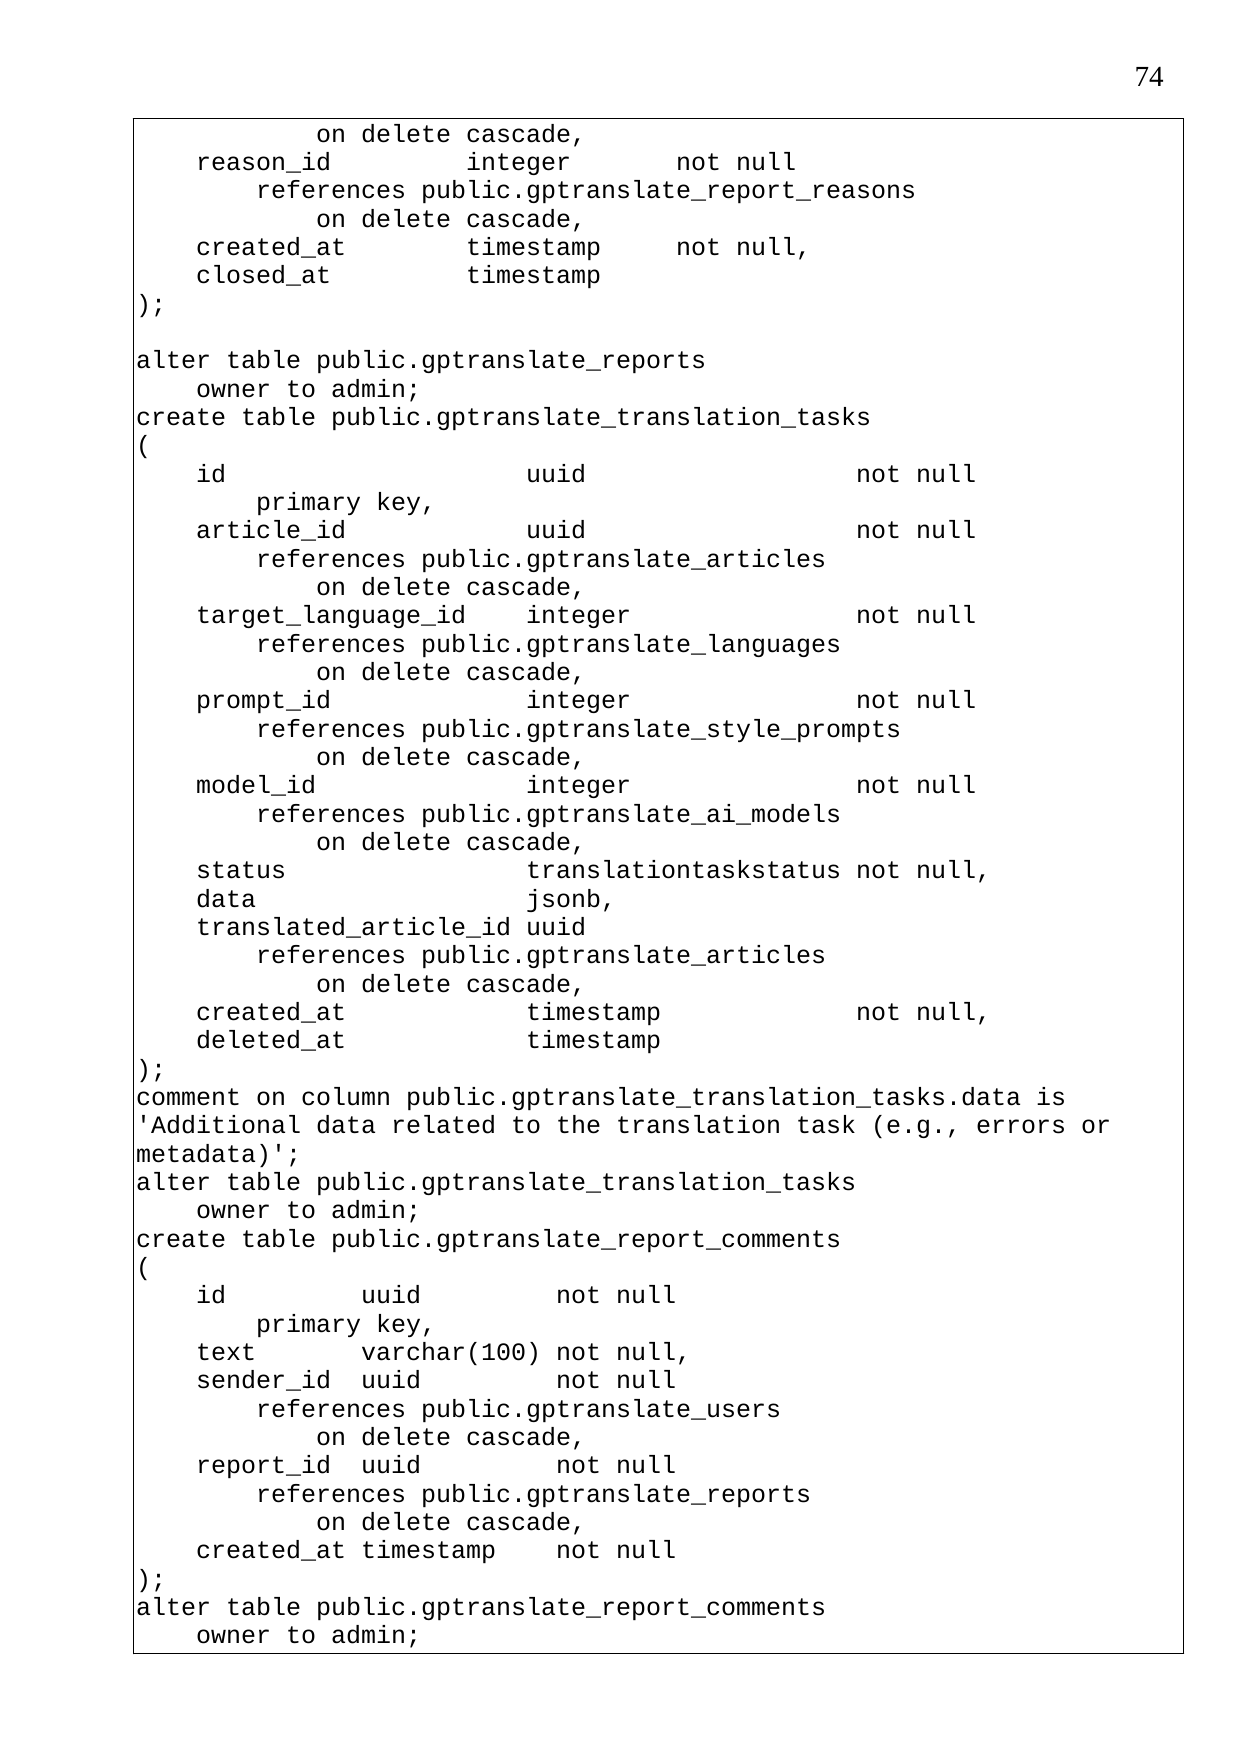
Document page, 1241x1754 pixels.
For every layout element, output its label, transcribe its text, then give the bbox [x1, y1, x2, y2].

text on delete cascade, [136, 1424, 1181, 1453]
text prompt_id integer not null [136, 688, 1181, 716]
text sender_id uuid not null [136, 1368, 1181, 1396]
text created_at timestamp not null, [136, 234, 1181, 263]
text owner to admin; [136, 1198, 1181, 1226]
text alter table public.gptranslate_report_comments [136, 1594, 1181, 1620]
text references public.gptranslate_ai_models [136, 801, 1181, 829]
text created_at timestamp not null, [136, 999, 1181, 1028]
text text varchar(100) not null, [136, 1339, 1181, 1368]
text references public.gptranslate_report_reasons [136, 178, 1181, 206]
text target_language_id integer not null [136, 603, 1181, 631]
text id uuid not null [136, 1283, 1181, 1311]
text create table public.gptranslate_translation_tasks [136, 404, 1181, 433]
text references public.gptranslate_reports [136, 1481, 1181, 1509]
text on delete cascade, [136, 829, 1181, 858]
text data jsonb, [136, 886, 1181, 914]
text alter table public.gptranslate_translation_tasks [136, 1169, 1181, 1198]
text primary key, [136, 489, 1181, 518]
text closed_at timestamp [136, 263, 1181, 291]
text ( [136, 1254, 1181, 1283]
text on delete cascade, [136, 744, 1181, 773]
text id uuid not null [136, 461, 1181, 489]
text references public.gptranslate_style_prompts [136, 716, 1181, 744]
text primary key, [136, 1311, 1181, 1339]
text report_id uuid not null [136, 1453, 1181, 1481]
text references public.gptranslate_articles [136, 546, 1181, 574]
text alter table public.gptranslate_reports [136, 348, 1181, 376]
text owner to admin; [134, 1620, 1183, 1653]
text references public.gptranslate_users [136, 1396, 1181, 1424]
text ); [136, 291, 1181, 319]
text model_id integer not null [136, 773, 1181, 801]
text references public.gptranslate_articles [136, 943, 1181, 971]
text on delete cascade, [136, 1509, 1181, 1538]
text comment on column public.gptranslate_translation_tasks.data is 'Additional data related to the translation task (e.g., errors or metadata)'; [136, 1084, 1181, 1169]
text ( [136, 433, 1181, 461]
text on delete cascade, [136, 971, 1181, 999]
text reason_id integer not null [136, 149, 1181, 178]
text deleted_at timestamp [136, 1028, 1181, 1056]
text create table public.gptranslate_report_comments [136, 1226, 1181, 1254]
text ); [136, 1566, 1181, 1594]
text on delete cascade, [136, 206, 1181, 234]
text translated_article_id uuid [136, 914, 1181, 943]
text references public.gptranslate_languages [136, 631, 1181, 659]
text article_id uuid not null [136, 518, 1181, 546]
text on delete cascade, [136, 659, 1181, 688]
text on delete cascade, [136, 574, 1181, 603]
text created_at timestamp not null [136, 1538, 1181, 1566]
text on delete cascade, [134, 119, 1183, 149]
text status translationtaskstatus not null, [136, 858, 1181, 886]
text ); [136, 1056, 1181, 1084]
text owner to admin; [136, 376, 1181, 404]
